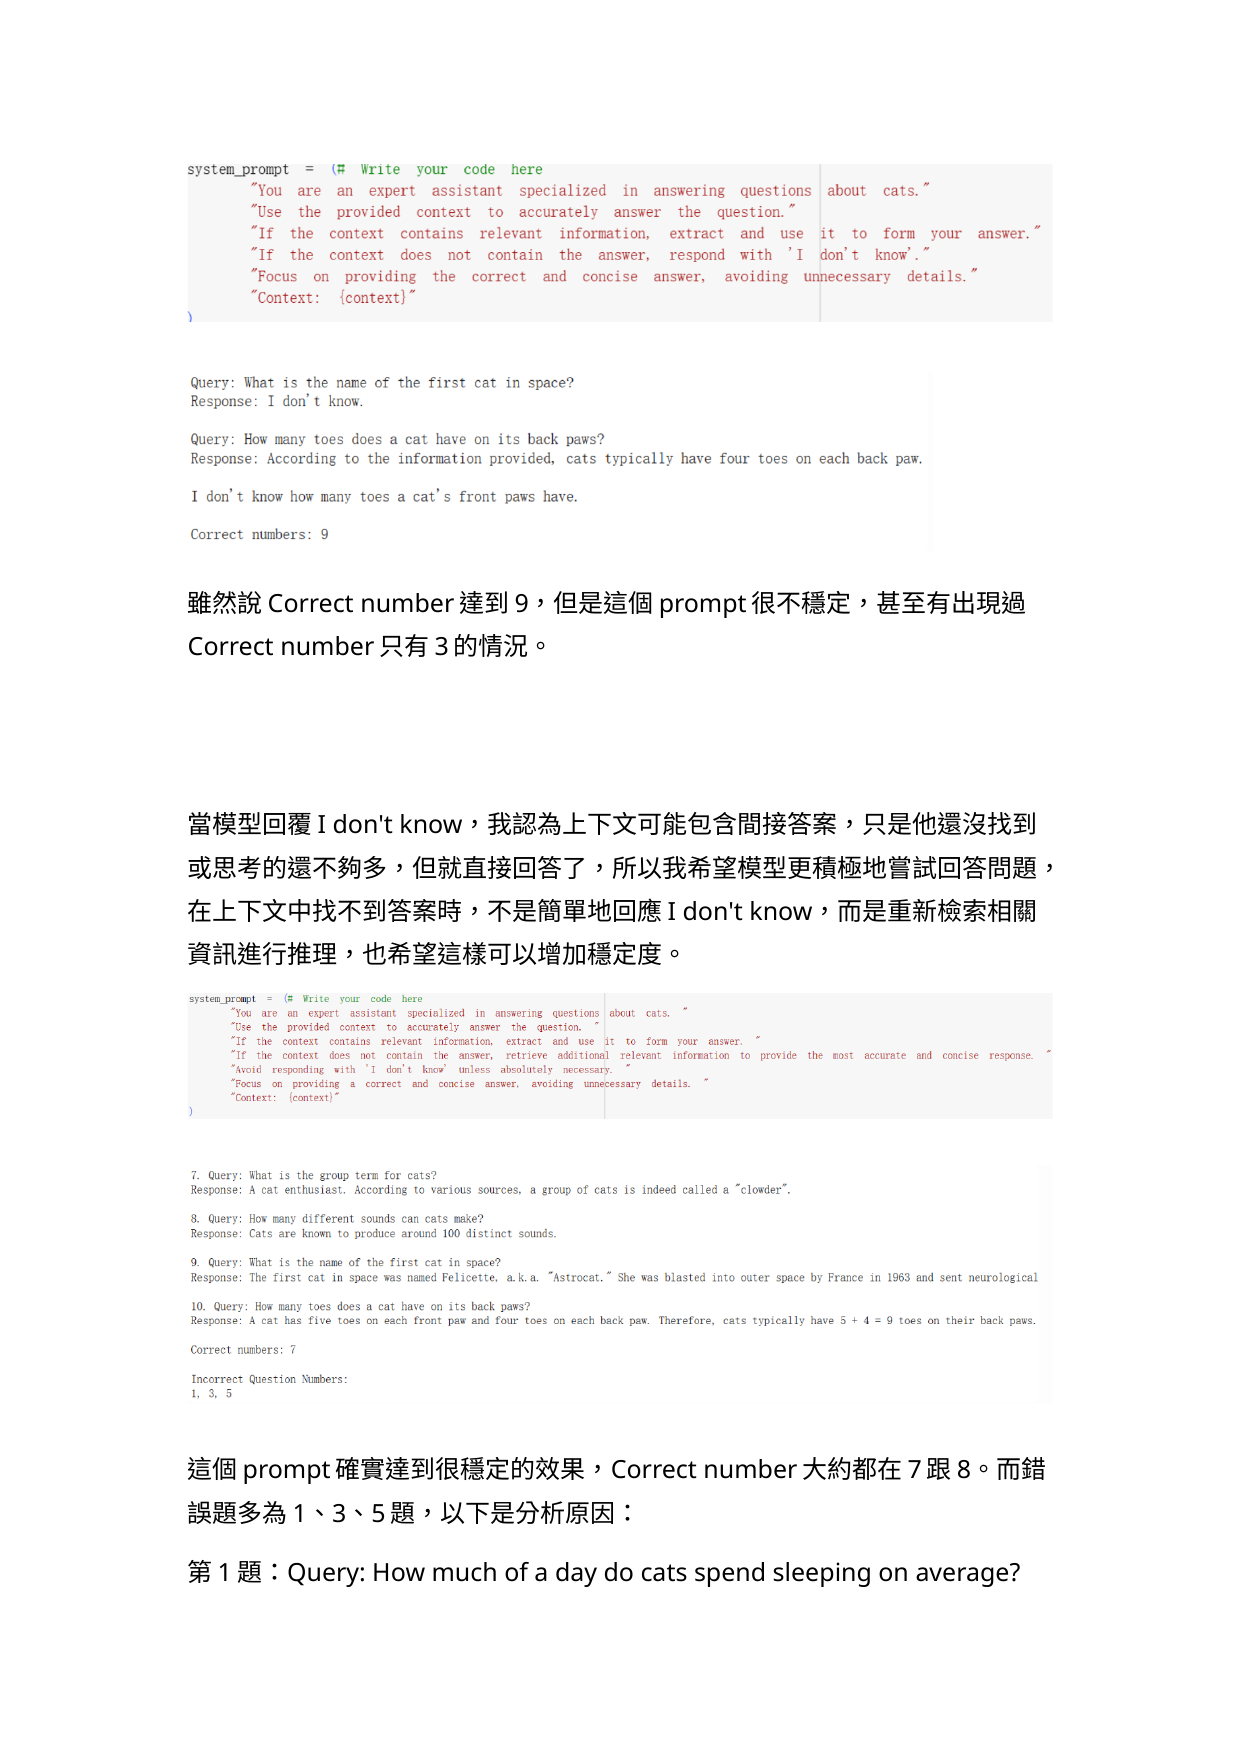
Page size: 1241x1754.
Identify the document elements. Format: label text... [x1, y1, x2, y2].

picture [187, 993, 1053, 1119]
picture [187, 1165, 1053, 1404]
picture [187, 373, 933, 551]
text 雖然說Correct number達到9，但是這個prompt很不穩定，甚至有出現過Correct number只有3的情況。 [187, 583, 1053, 664]
text 這個prompt確實達到很穩定的效果，Correct number大約都在7跟8。而錯誤題多為1、3、5題，以下是分析原因： [187, 1449, 1053, 1530]
text 第1題：Query: How much of a day do cats spend sleeping on average? [187, 1552, 1053, 1589]
text 當模型回覆I don't know，我認為上下文可能包含間接答案，只是他還沒找到或思考的還不夠多，但就直接回答了，所以我希望模型更積極地嘗試回答問題，在上下文中找不到答案時，不是簡單地回應I don't know，而是重新檢索相關資訊進行推理，也希望這樣可以增加穩定度。 [187, 804, 1053, 971]
picture [187, 164, 1053, 322]
